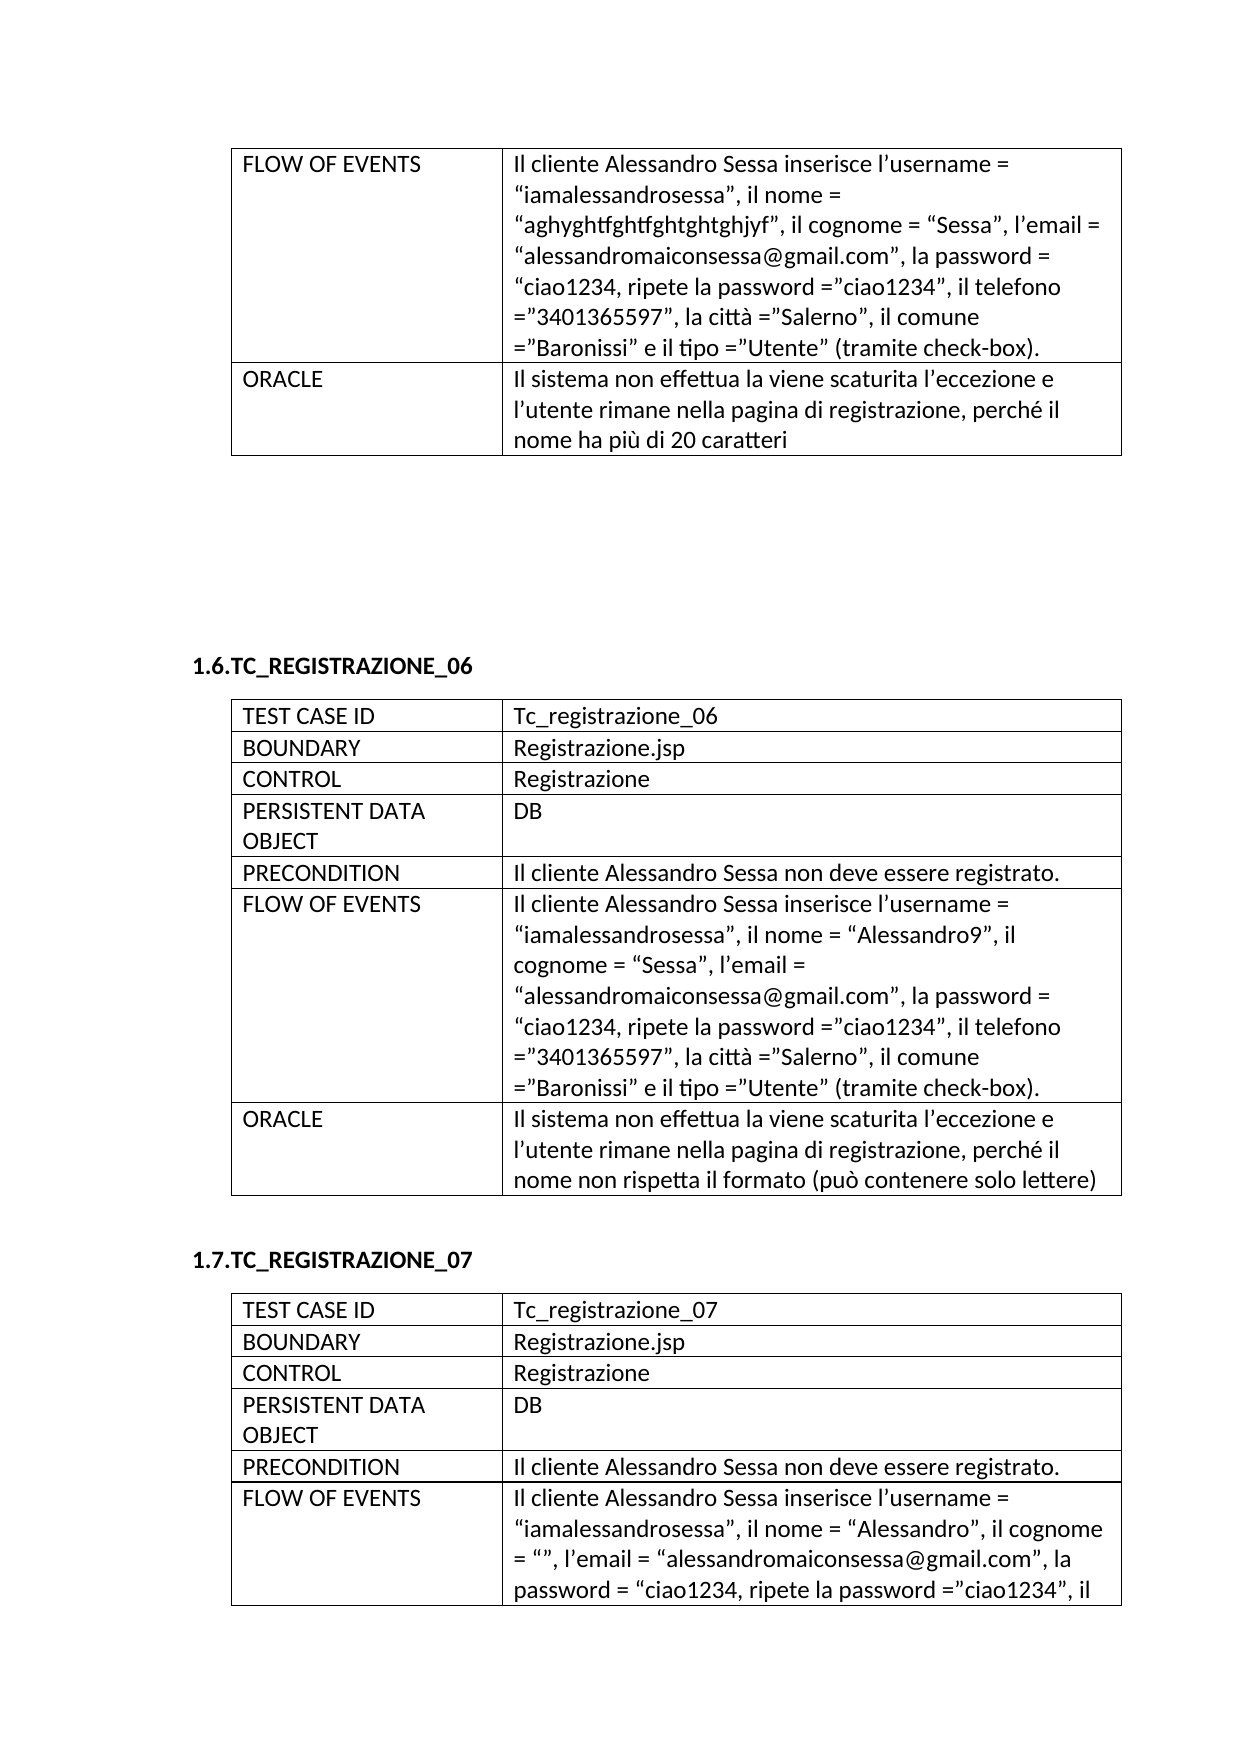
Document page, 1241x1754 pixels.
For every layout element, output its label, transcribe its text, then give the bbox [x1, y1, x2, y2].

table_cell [503, 1483, 1121, 1604]
table_header TEST CASE ID [232, 1294, 502, 1325]
table_cell Il cliente Alessandro Sessa non deve essere registrato. [503, 857, 1121, 887]
table_cell Registrazione [503, 763, 1121, 794]
table_cell PERSISTENT DATA OBJECT [232, 795, 502, 856]
table_cell DB [503, 1389, 1121, 1450]
table_cell PRECONDITION [232, 857, 502, 887]
table_cell PRECONDITION [232, 1451, 502, 1481]
table_cell Il cliente Alessandro Sessa inserisce l’username = “iamalessandrosessa”, il nome = “Alessandro9”, il cognome = “Sessa”, l’email = “alessandromaiconsessa@gmail.com”, la password = “ciao1234, ripete la password =”ciao1234”, il telefono =”3401365597”, la città =”Salerno”, il comune =”Baronissi” e il tipo =”Utente” (tramite check-box). [503, 889, 1121, 1102]
table_cell Registrazione.jsp [503, 732, 1121, 762]
text 1.7.TC_REGISTRAZIONE_07 [118, 1244, 1122, 1275]
table_cell BOUNDARY [232, 1326, 502, 1356]
table_cell Registrazione [503, 1357, 1121, 1388]
table_cell DB [503, 795, 1121, 856]
table_cell FLOW OF EVENTS [232, 889, 502, 1102]
table_cell PERSISTENT DATA OBJECT [232, 1389, 502, 1450]
table_cell CONTROL [232, 1357, 502, 1388]
table_cell Il sistema non effettua la viene scaturita l’eccezione e l’utente rimane nella pagina di registrazione, perché il nome ha più di 20 caratteri [503, 363, 1121, 455]
table_cell Registrazione.jsp [503, 1326, 1121, 1356]
table_header TEST CASE ID [232, 700, 502, 731]
table_cell Il cliente Alessandro Sessa inserisce l’username = “iamalessandrosessa”, il nome = “aghyghtfghtfghtghtghjyf”, il cognome = “Sessa”, l’email = “alessandromaiconsessa@gmail.com”, la password = “ciao1234, ripete la password =”ciao1234”, il telefono =”3401365597”, la città =”Salerno”, il comune =”Baronissi” e il tipo =”Utente” (tramite check-box). [503, 149, 1121, 362]
table_cell FLOW OF EVENTS [232, 149, 502, 362]
table_header Tc_registrazione_06 [503, 700, 1121, 731]
text 1.6.TC_REGISTRAZIONE_06 [118, 651, 1122, 681]
table_cell FLOW OF EVENTS [232, 1483, 502, 1604]
table_cell Il sistema non effettua la viene scaturita l’eccezione e l’utente rimane nella pagina di registrazione, perché il nome non rispetta il formato (può contenere solo lettere) [503, 1103, 1121, 1195]
table_cell Il cliente Alessandro Sessa non deve essere registrato. [503, 1451, 1121, 1481]
table_header Tc_registrazione_07 [503, 1294, 1121, 1325]
table_cell ORACLE [232, 1103, 502, 1195]
table_cell CONTROL [232, 763, 502, 794]
table_cell BOUNDARY [232, 732, 502, 762]
table_cell ORACLE [232, 363, 502, 455]
